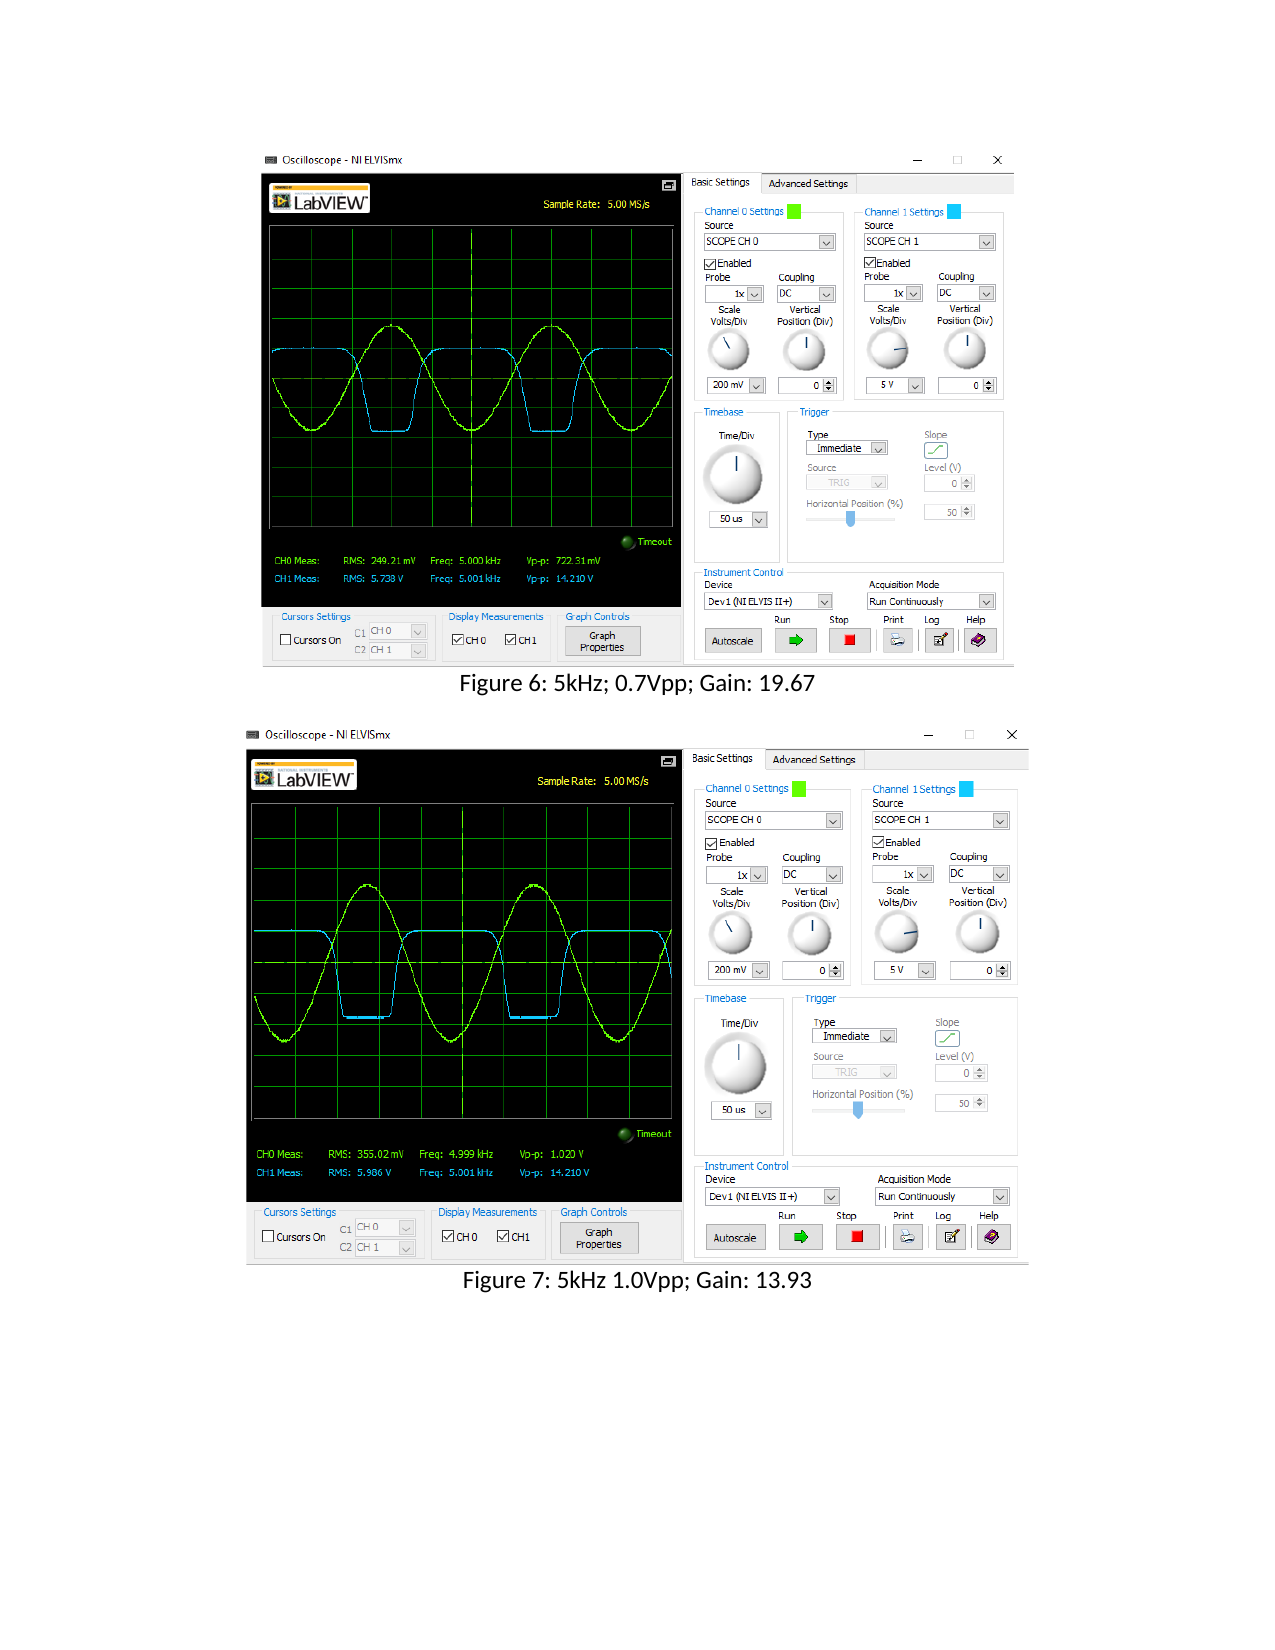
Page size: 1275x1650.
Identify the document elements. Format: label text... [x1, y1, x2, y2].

text Figure 6: 5kHz; 0.7Vpp; Gain: 19.67 [150, 667, 1125, 697]
picture [261, 150, 1014, 667]
text Figure 7: 5kHz 1.0Vpp; Gain: 13.93 [150, 1264, 1125, 1295]
picture [246, 727, 1029, 1265]
